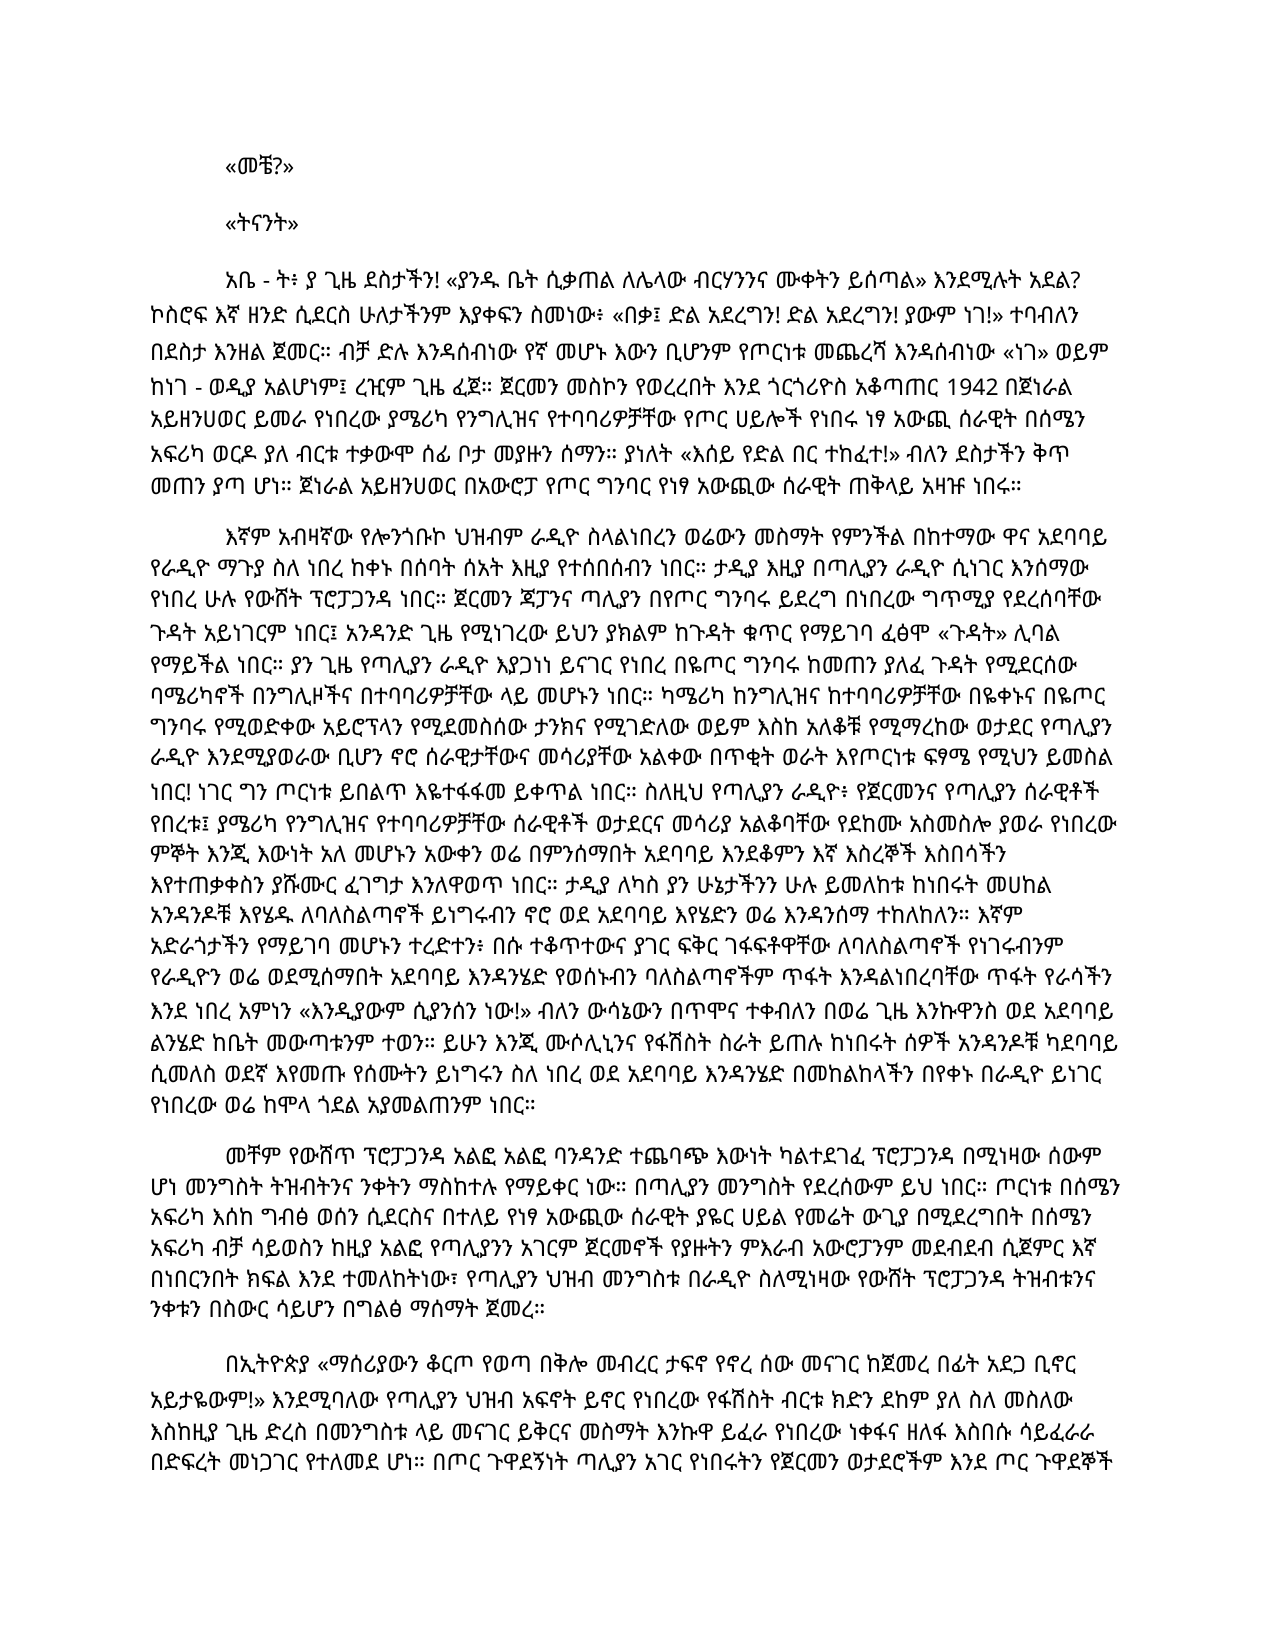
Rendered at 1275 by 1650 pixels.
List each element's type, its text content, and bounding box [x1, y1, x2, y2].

text መቸም የውሸጥ ፕሮፓጋንዳ አልፎ አልፎ ባንዳንድ ተጨባጭ እውነት ካልተደገፈ ፕሮፓጋንዳ በሚነዛው ሰውም ሆነ መንግስት ትዝብትንና ንቀትን ማስከተሉ የማይቀር ነው። በጣሊያን መንግስት የደረሰውም ይህ ነበር። ጦርነቱ በሰሜን አፍሪካ እሰከ ግብፅ ወሰን ሲደርስና በተለይ የነፃ አውጪው ሰራዊት ያዬር ሀይል የመሬት ውጊያ በሚደረግበት በሰሜን አፍሪካ ብቻ ሳይወስን ከዚያ አልፎ የጣሊያንን አገርም ጀርመኖች የያዙትን ምእራብ አውሮፓንም መደብደብ ሲጀምር እኛ በነበርንበት ክፍል እንደ ተመለከትነው፣ የጣሊያን ህዝብ መንግስቱ በራዲዮ ስለሚነዛው የውሸት ፕሮፓጋንዳ ትዝብቱንና ንቀቱን በስውር ሳይሆን በግልፅ ማሰማት ጀመረ። [150, 1143, 1125, 1323]
text «ትናንት» [150, 207, 1125, 238]
text አቤ - ት፥ ያ ጊዜ ደስታችን! «ያንዱ ቤት ሲቃጠል ለሌላው ብርሃንንና ሙቀትን ይሰጣል» እንደሚሉት አደል? ኮስሮፍ እኛ ዘንድ ሲደርስ ሁለታችንም እያቀፍን ስመነው፥ «በቃ፤ ድል አደረግን! ድል አደረግን! ያውም ነገ!» ተባብለን በደስታ እንዘል ጀመር። ብቻ ድሉ እንዳሰብነው የኛ መሆኑ እውን ቢሆንም የጦርነቱ መጨረሻ እንዳሰብነው «ነገ» ወይም ከነገ - ወዲያ አልሆነም፤ ረዢም ጊዜ ፈጀ። ጀርመን መስኮን የወረረበት እንደ ጎርጎሪዮስ አቆጣጠር 1942 በጀነራል አይዘንሀወር ይመራ የነበረው ያሜሪካ የንግሊዝና የተባባሪዎቻቸው የጦር ሀይሎች የነበሩ ነፃ አውጪ ሰራዊት በሰሜን አፍሪካ ወርዶ ያለ ብርቱ ተቃውሞ ሰፊ ቦታ መያዙን ሰማን። ያነለት «እሰይ የድል በር ተከፈተ!» ብለን ደስታችን ቅጥ መጠን ያጣ ሆነ። ጀነራል አይዘንሀወር በአውሮፓ የጦር ግንባር የነፃ አውጪው ሰራዊት ጠቅላይ አዛዡ ነበሩ። [150, 263, 1125, 500]
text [150, 1348, 1125, 1476]
text እኛም አብዛኛው የሎንጎቡኮ ህዝብም ራዲዮ ስላልነበረን ወሬውን መስማት የምንችል በከተማው ዋና አደባባይ የራዲዮ ማጉያ ስለ ነበረ ከቀኑ በሰባት ሰአት እዚያ የተሰበሰብን ነበር። ታዲያ እዚያ በጣሊያን ራዲዮ ሲነገር እንሰማው የነበረ ሁሉ የውሸት ፕሮፓጋንዳ ነበር። ጀርመን ጃፓንና ጣሊያን በየጦር ግንባሩ ይደረግ በነበረው ግጥሚያ የደረሰባቸው ጉዳት አይነገርም ነበር፤ አንዳንድ ጊዜ የሚነገረው ይህን ያክልም ከጉዳት ቁጥር የማይገባ ፈፅሞ «ጉዳት» ሊባል የማይችል ነበር። ያን ጊዜ የጣሊያን ራዲዮ እያጋነነ ይናገር የነበረ በዬጦር ግንባሩ ከመጠን ያለፈ ጉዳት የሚደርሰው ባሜሪካኖች በንግሊዞችና በተባባሪዎቻቸው ላይ መሆኑን ነበር። ካሜሪካ ከንግሊዝና ከተባባሪዎቻቸው በዬቀኑና በዬጦር ግንባሩ የሚወድቀው አይሮፕላን የሚደመስሰው ታንክና የሚገድለው ወይም እስከ አለቆቹ የሚማረከው ወታደር የጣሊያን ራዲዮ እንደሚያወራው ቢሆን ኖሮ ሰራዊታቸውና መሳሪያቸው አልቀው በጥቂት ወራት እየጦርነቱ ፍፃሜ የሚህን ይመስል ነበር! ነገር ግን ጦርነቱ ይበልጥ እዬተፋፋመ ይቀጥል ነበር። ስለዚህ የጣሊያን ራዲዮ፥ የጀርመንና የጣሊያን ሰራዊቶች የበረቱ፤ ያሜሪካ የንግሊዝና የተባባሪዎቻቸው ሰራዊቶች ወታደርና መሳሪያ አልቆባቸው የደከሙ አስመስሎ ያወራ የነበረው ምኞት እንጂ እውነት አለ መሆኑን አውቀን ወሬ በምንሰማበት አደባባይ እንደቆምን እኛ እስረኞች እስበሳችን እየተጠቃቀስን ያሹሙር ፈገግታ እንለዋወጥ ነበር። ታዲያ ለካስ ያን ሁኔታችንን ሁሉ ይመለከቱ ከነበሩት መሀከል አንዳንዶቹ እየሄዱ ለባለስልጣኖች ይነግሩብን ኖሮ ወደ አደባባይ እየሄድን ወሬ እንዳንሰማ ተከለከለን። እኛም አድራጎታችን የማይገባ መሆኑን ተረድተን፥ በሱ ተቆጥተውና ያገር ፍቅር ገፋፍቶዋቸው ለባለስልጣኖች የነገሩብንም የራዲዮን ወሬ ወደሚሰማበት አደባባይ እንዳንሄድ የወሰኑብን ባለስልጣኖችም ጥፋት እንዳልነበረባቸው ጥፋት የራሳችን እንደ ነበረ አምነን «እንዲያውም ሲያንሰን ነው!» ብለን ውሳኔውን በጥሞና ተቀብለን በወሬ ጊዜ እንኩዋንስ ወደ አደባባይ ልንሄድ ከቤት መውጣቱንም ተወን። ይሁን እንጂ ሙሶሊኒንና የፋሽስት ስራት ይጠሉ ከነበሩት ሰዎች አንዳንዶቹ ካደባባይ ሲመለስ ወደኛ እየመጡ የሰሙትን ይነግሩን ስለ ነበረ ወደ አደባባይ እንዳንሄድ በመከልከላችን በየቀኑ በራዲዮ ይነገር የነበረው ወሬ ከሞላ ጎደል አያመልጠንም ነበር። [150, 524, 1125, 1118]
text «መቼ?» [150, 150, 1125, 181]
